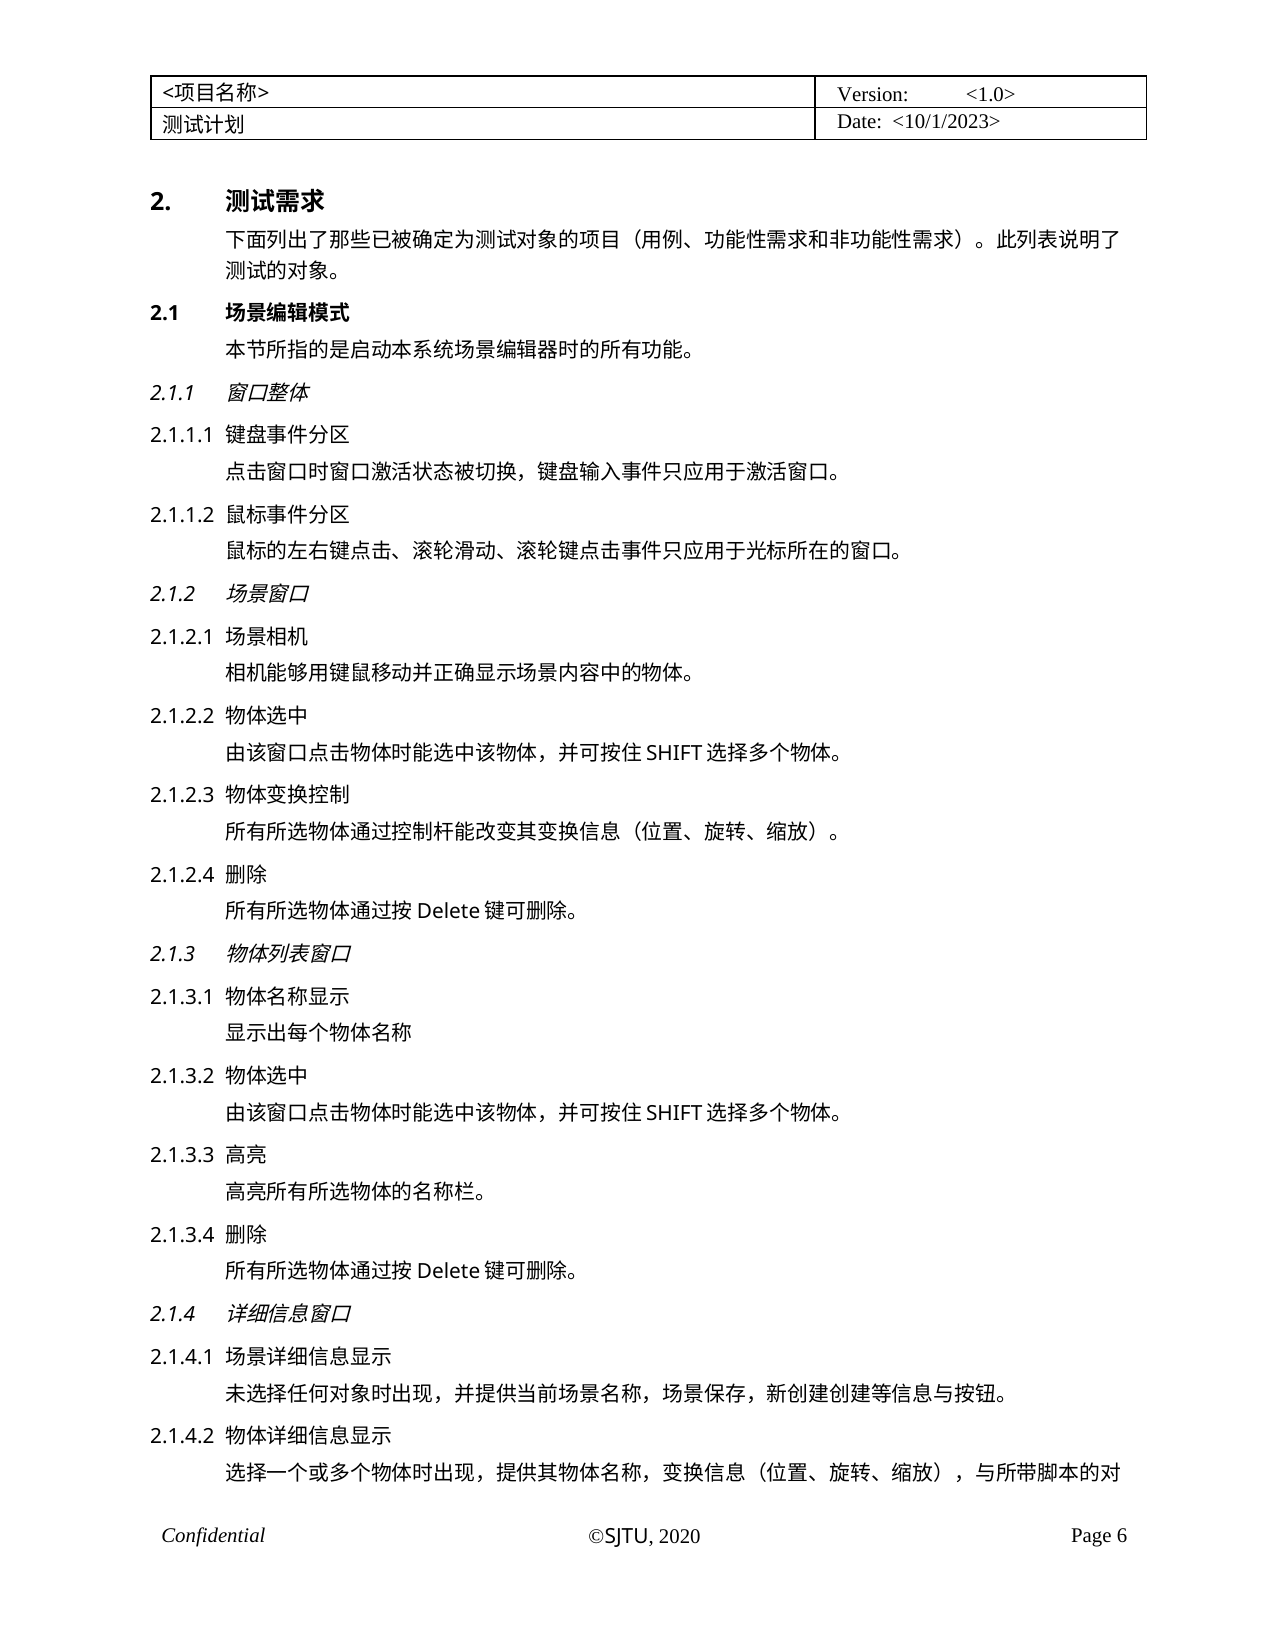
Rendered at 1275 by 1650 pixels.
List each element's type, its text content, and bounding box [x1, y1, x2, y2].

text 鼠标的左右键点击、滚轮滑动、滚轮键点击事件只应用于光标所在的窗口。 [150, 534, 1125, 565]
subtitle 鼠标事件分区 [150, 498, 1125, 528]
subtitle 物体选中 [150, 699, 1125, 729]
subtitle 删除 [150, 858, 1125, 888]
subtitle 删除 [150, 1218, 1125, 1248]
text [150, 1456, 1125, 1486]
subtitle 物体选中 [150, 1059, 1125, 1090]
text 由该窗口点击物体时能选中该物体，并可按住SHIFT选择多个物体。 [150, 1096, 1125, 1126]
text 下面列出了那些已被确定为测试对象的项目（用例、功能性需求和非功能性需求）。此列表说明了测试的对象。 [225, 224, 1125, 284]
text 显示出每个物体名称 [150, 1017, 1125, 1047]
subtitle 详细信息窗口 [150, 1297, 1125, 1328]
subtitle 窗口整体 [150, 376, 1125, 406]
subtitle 物体变换控制 [150, 779, 1125, 809]
text 由该窗口点击物体时能选中该物体，并可按住SHIFT选择多个物体。 [150, 736, 1125, 766]
subtitle 测试需求 [150, 181, 1125, 217]
text 相机能够用键鼠移动并正确显示场景内容中的物体。 [150, 657, 1125, 687]
subtitle 物体详细信息显示 [150, 1419, 1125, 1450]
subtitle 场景窗口 [150, 577, 1125, 607]
text 所有所选物体通过控制杆能改变其变换信息（位置、旋转、缩放）。 [150, 815, 1125, 845]
subtitle 高亮 [150, 1139, 1125, 1169]
text 本节所指的是启动本系统场景编辑器时的所有功能。 [150, 333, 1125, 363]
text 高亮所有所选物体的名称栏。 [150, 1175, 1125, 1206]
text 所有所选物体通过按Delete键可删除。 [150, 894, 1125, 925]
subtitle 场景编辑模式 [150, 297, 1125, 327]
subtitle 场景详细信息显示 [150, 1340, 1125, 1371]
text 点击窗口时窗口激活状态被切换，键盘输入事件只应用于激活窗口。 [150, 455, 1125, 485]
subtitle 场景相机 [150, 620, 1125, 650]
text 所有所选物体通过按Delete键可删除。 [150, 1254, 1125, 1285]
subtitle 物体列表窗口 [150, 937, 1125, 968]
subtitle 键盘事件分区 [150, 419, 1125, 449]
text 未选择任何对象时出现，并提供当前场景名称，场景保存，新创建创建等信息与按钮。 [150, 1377, 1125, 1407]
subtitle 物体名称显示 [150, 980, 1125, 1010]
